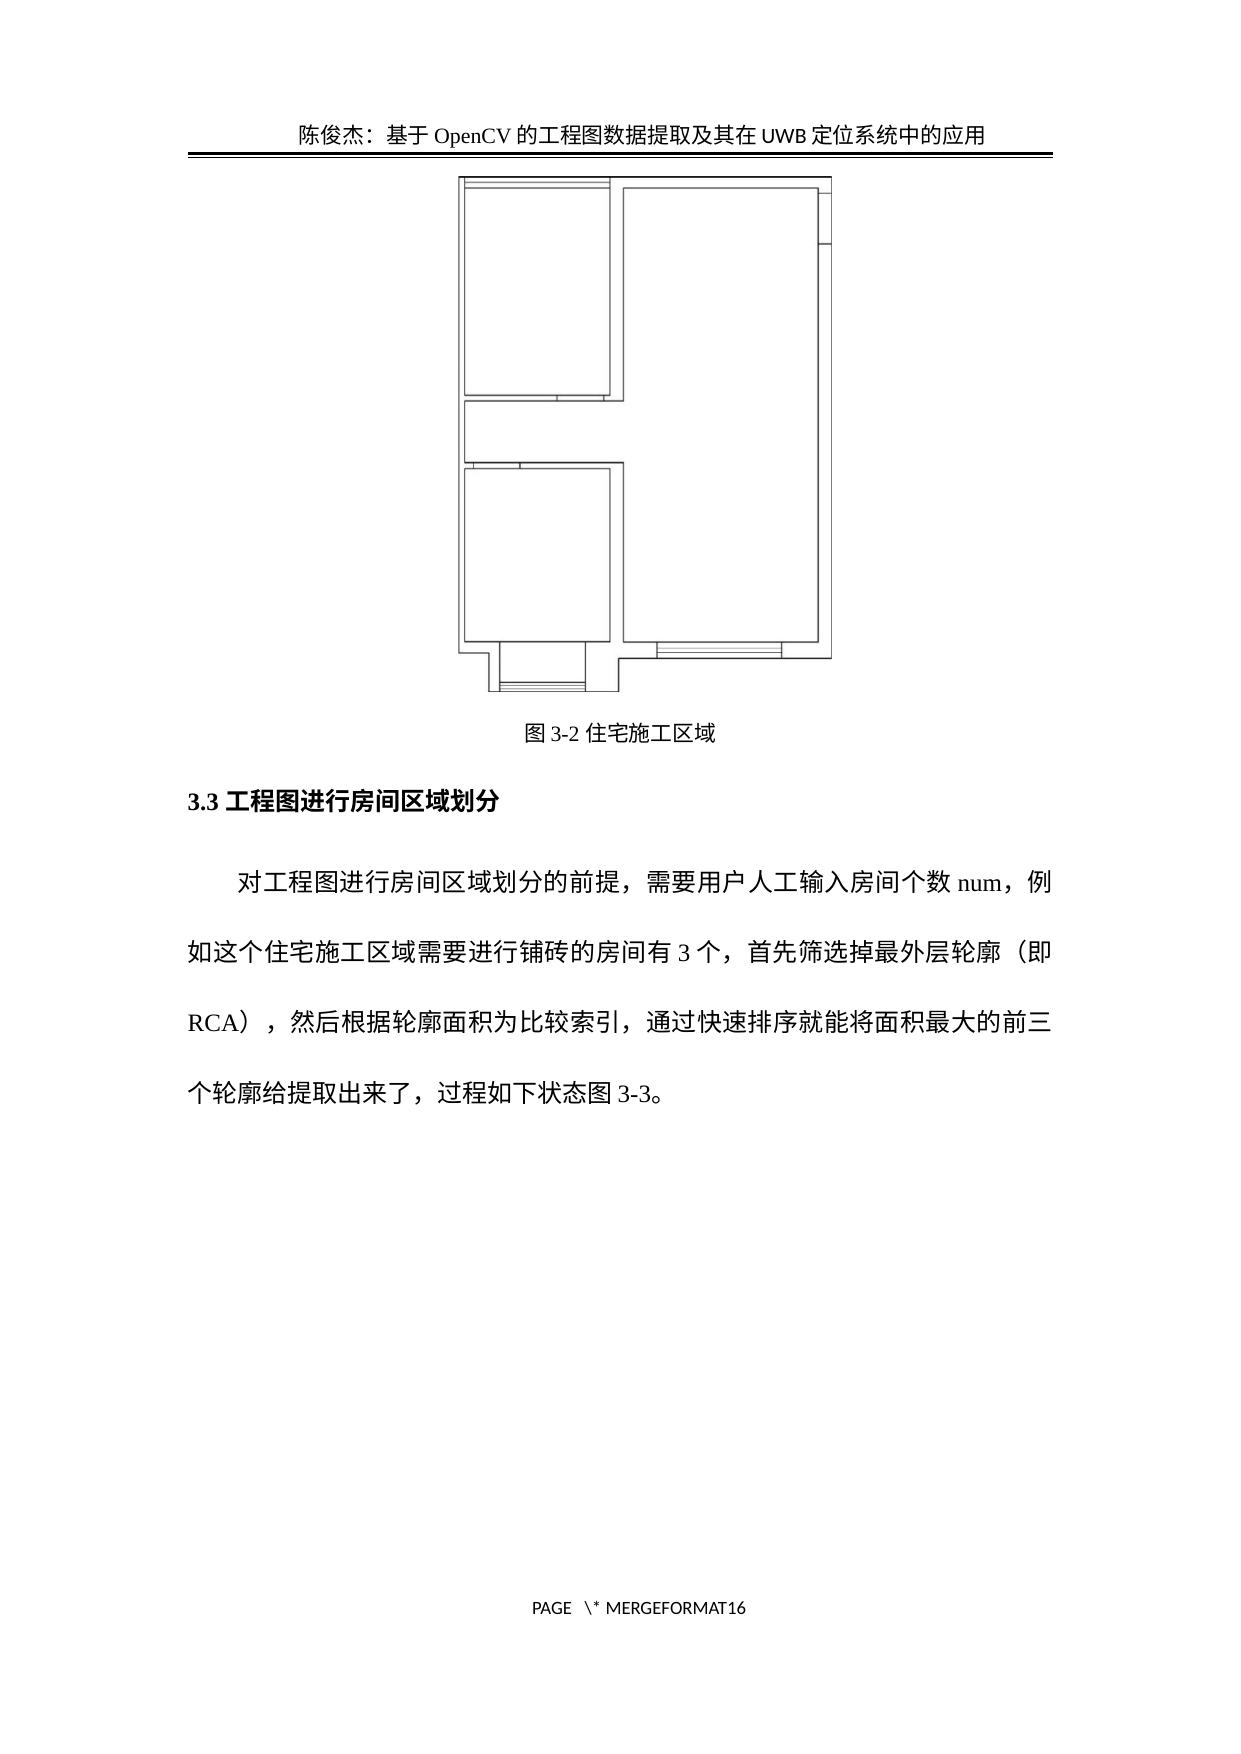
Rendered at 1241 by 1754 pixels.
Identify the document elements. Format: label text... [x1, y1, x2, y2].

text 对工程图进行房间区域划分的前提，需要用户人工输入房间个数num，例如这个住宅施工区域需要进行铺砖的房间有3个，首先筛选掉最外层轮廓（即RCA），然后根据轮廓面积为比较索引，通过快速排序就能将面积最大的前三个轮廓给提取出来了，过程如下状态图3-3。 [187, 848, 1053, 1124]
text 图3-2 住宅施工区域 [187, 715, 1053, 748]
picture [458, 176, 832, 692]
subtitle 3.3 工程图进行房间区域划分 [187, 767, 1053, 832]
